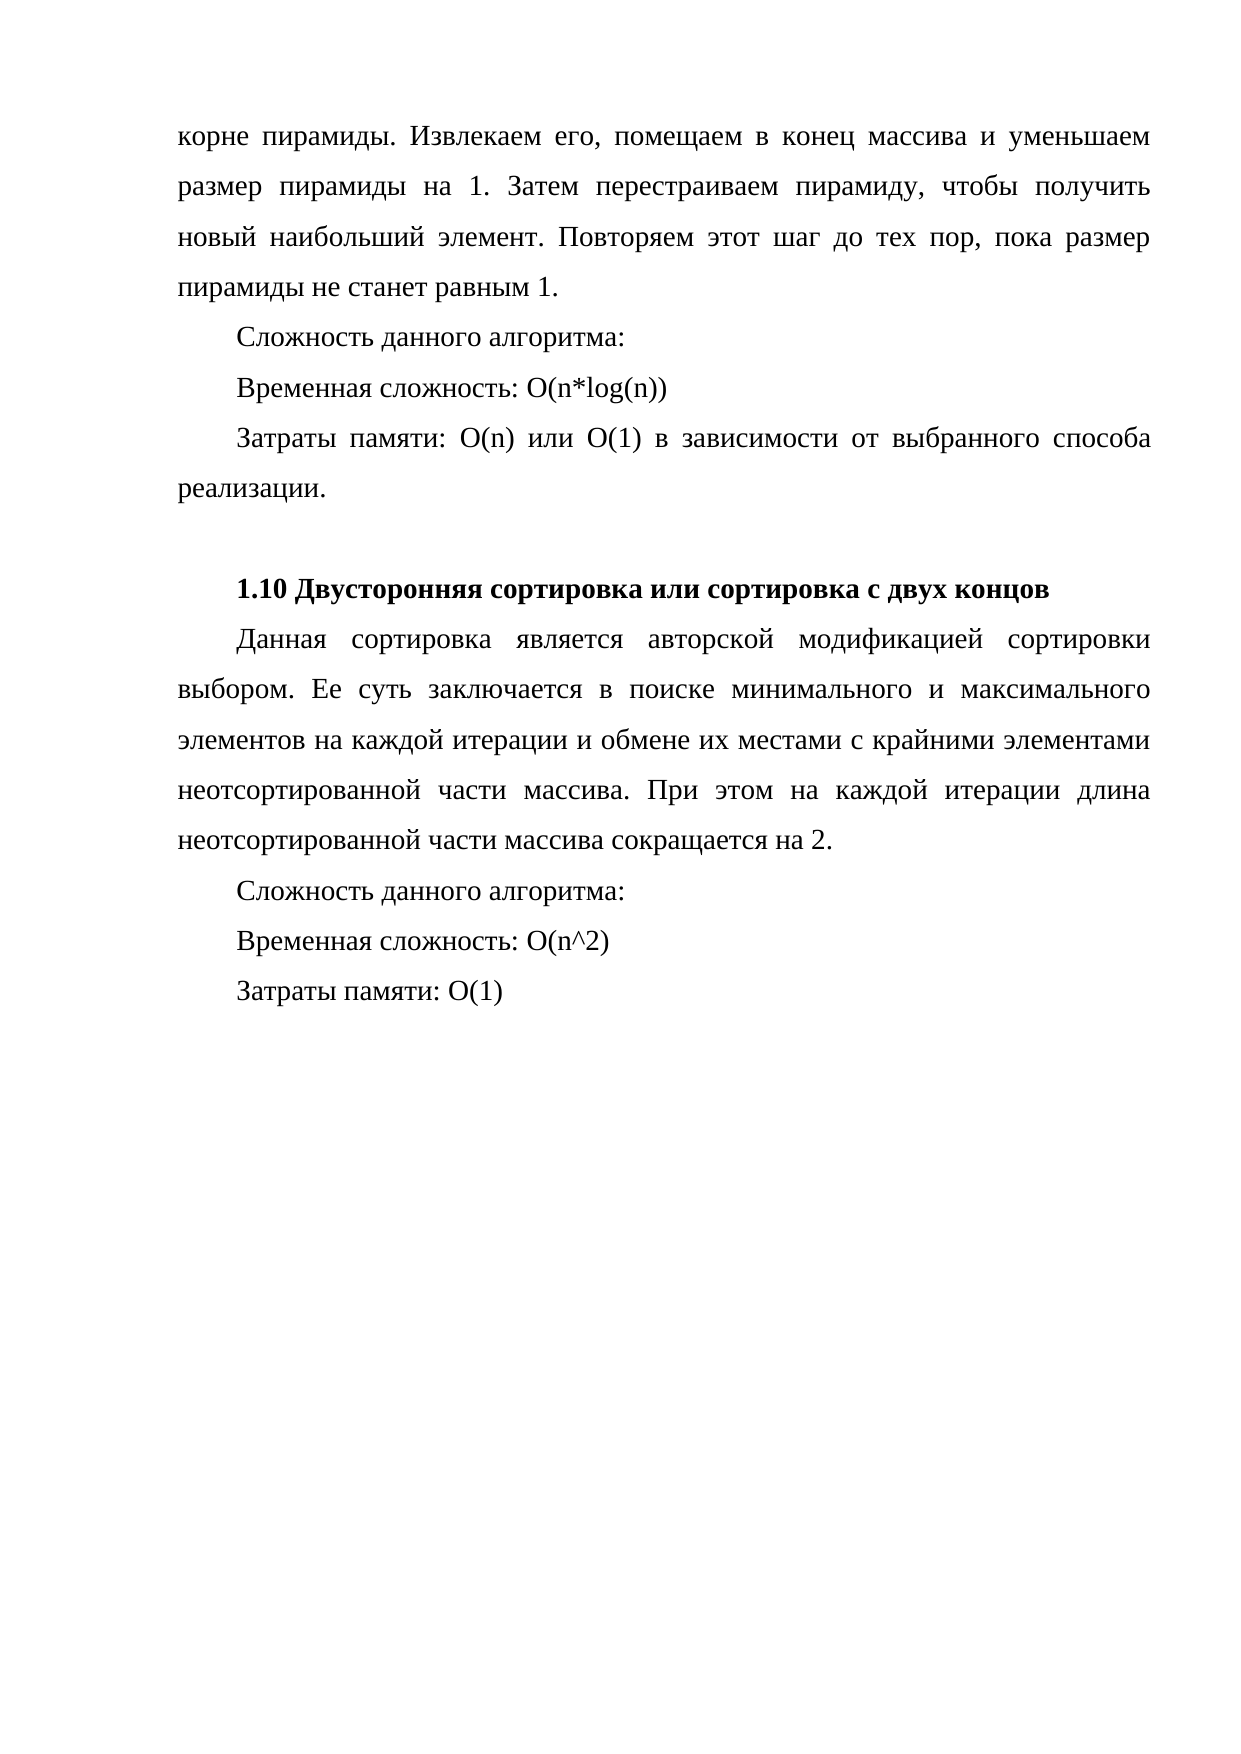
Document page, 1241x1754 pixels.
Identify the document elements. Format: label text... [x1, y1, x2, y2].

text Сложность данного алгоритма: [177, 319, 1152, 353]
text Затраты памяти: O(1) [177, 973, 1152, 1007]
text Сложность данного алгоритма: [177, 873, 1152, 906]
text Данная сортировка является авторской модификацией сортировки выбором. Ее суть заключается в поиске минимального и максимального элементов на каждой итерации и обмене их местами с крайними элементами неотсортированной части массива. При этом на каждой итерации длина неотсортированной части массива сокращается на 2. [177, 621, 1152, 856]
text Временная сложность: O(n*log(n)) [177, 370, 1152, 403]
text Затраты памяти: O(n) или O(1) в зависимости от выбранного способа реализации. [177, 420, 1152, 504]
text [177, 118, 1152, 303]
text 1.10 Двусторонняя сортировка или сортировка с двух концов [177, 571, 1152, 604]
text Временная сложность: O(n^2) [177, 923, 1152, 957]
